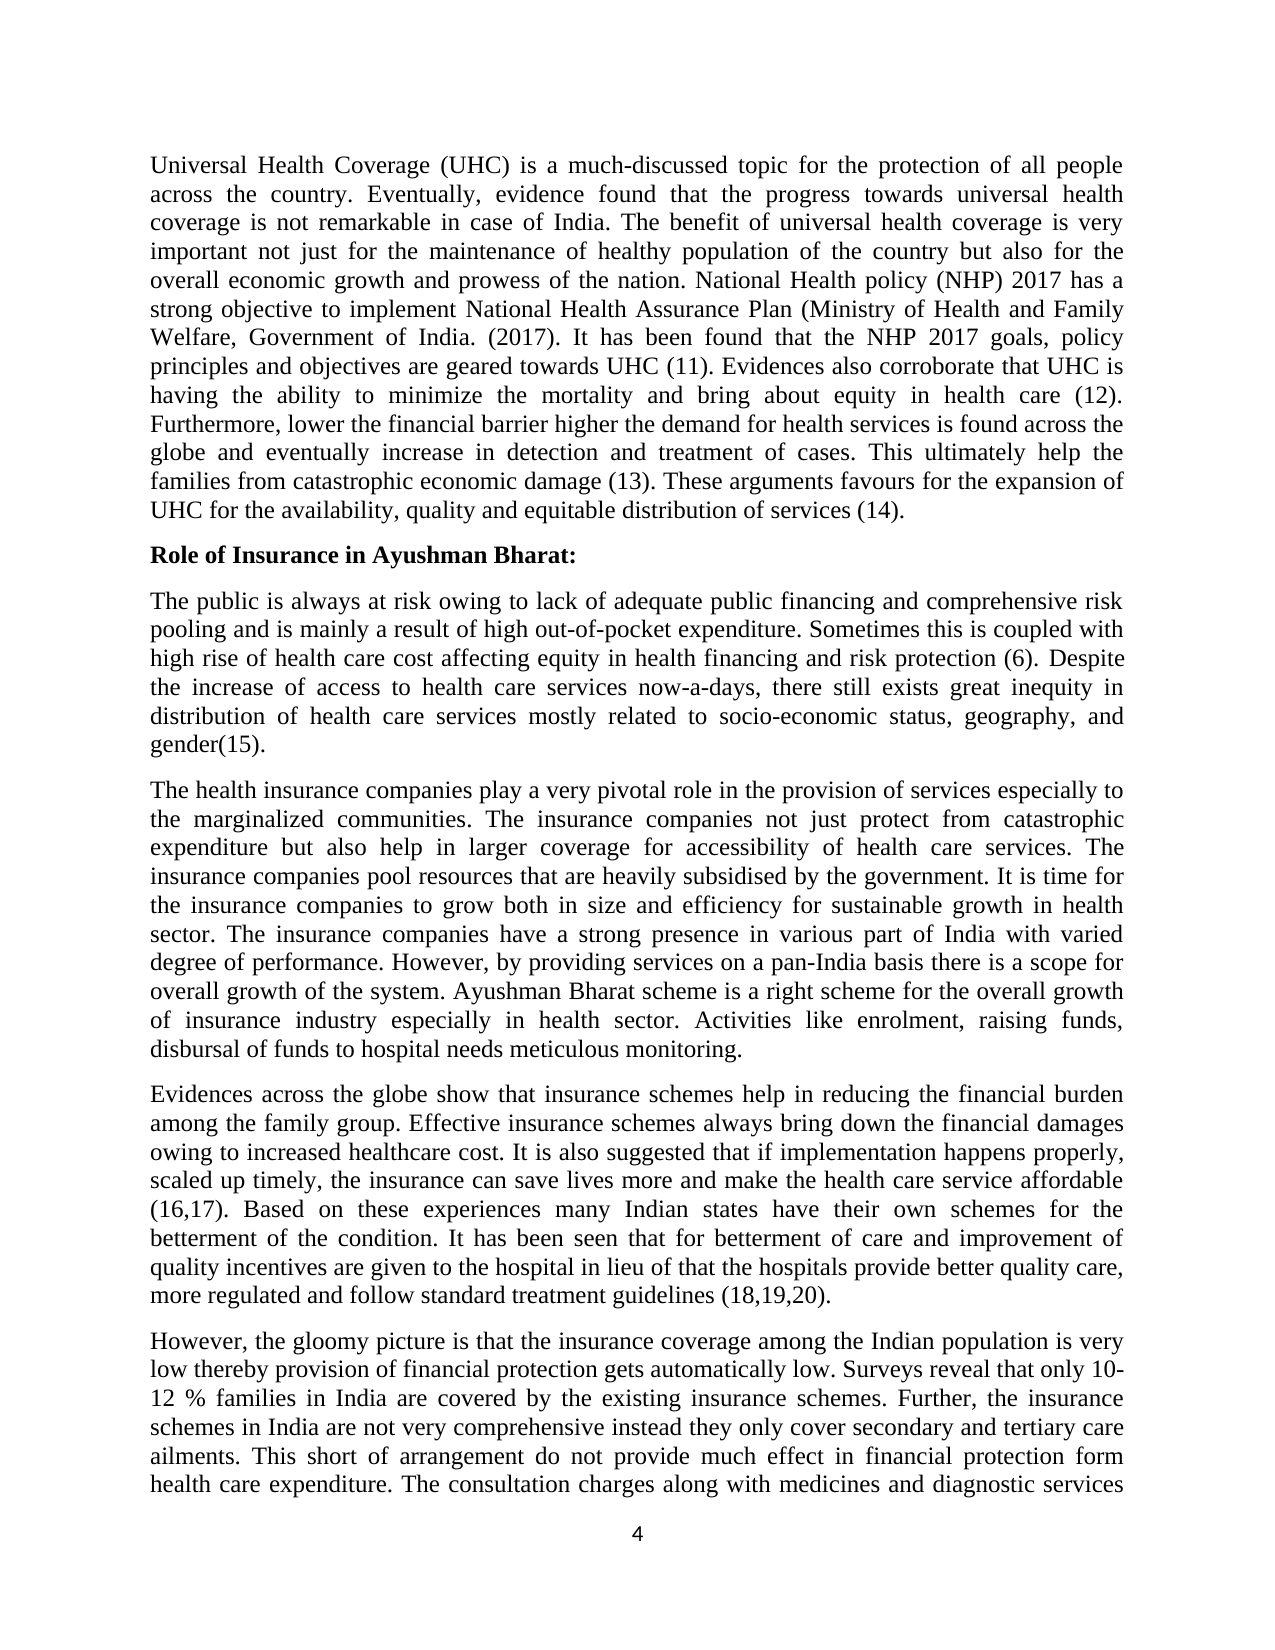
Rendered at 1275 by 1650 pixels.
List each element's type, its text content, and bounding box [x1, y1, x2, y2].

text Role of Insurance in Ayushman Bharat: [150, 540, 1125, 569]
text Evidences across the globe show that insurance schemes help in reducing the financial burden among the family group. Effective insurance schemes always bring down the financial damages owing to increased healthcare cost. It is also suggested that if implementation happens properly, scaled up timely, the insurance can save lives more and make the health care service affordable (16,17). Based on these experiences many Indian states have their own schemes for the betterment of the condition. It has been seen that for betterment of care and improvement of quality incentives are given to the hospital in lieu of that the hospitals provide better quality care, more regulated and follow standard treatment guidelines (18,19,20). [150, 1079, 1125, 1309]
text The public is always at risk owing to lack of adequate public financing and comprehensive risk pooling and is mainly a result of high out-of-pocket expenditure. Sometimes this is coupled with high rise of health care cost affecting equity in health financing and risk protection (6). Despite the increase of access to health care services now-a-days, there still exists great inequity in distribution of health care services mostly related to socio-economic status, geography, and gender(15). [150, 586, 1125, 758]
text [150, 1326, 1125, 1498]
text The health insurance companies play a very pivotal role in the provision of services especially to the marginalized communities. The insurance companies not just protect from catastrophic expenditure but also help in larger coverage for accessibility of health care services. The insurance companies pool resources that are heavily subsidised by the government. It is time for the insurance companies to grow both in size and efficiency for sustainable growth in health sector. The insurance companies have a strong presence in various part of India with varied degree of performance. However, by providing services on a pan-India basis there is a scope for overall growth of the system. Ayushman Bharat scheme is a right scheme for the overall growth of insurance industry especially in health sector. Activities like enrolment, raising funds, disbursal of funds to hospital needs meticulous monitoring. [150, 775, 1125, 1062]
text Universal Health Coverage (UHC) is a much-discussed topic for the protection of all people across the country. Eventually, evidence found that the progress towards universal health coverage is not remarkable in case of India. The benefit of universal health coverage is very important not just for the maintenance of healthy population of the country but also for the overall economic growth and prowess of the nation. National Health policy (NHP) 2017 has a strong objective to implement National Health Assurance Plan (Ministry of Health and Family Welfare, Government of India. (2017). It has been found that the NHP 2017 goals, policy principles and objectives are geared towards UHC (11). Evidences also corroborate that UHC is having the ability to minimize the mortality and bring about equity in health care (12). Furthermore, lower the financial barrier higher the demand for health services is found across the globe and eventually increase in detection and treatment of cases. This ultimately help the families from catastrophic economic damage (13). These arguments favours for the expansion of UHC for the availability, quality and equitable distribution of services (14). [150, 294, 1125, 524]
